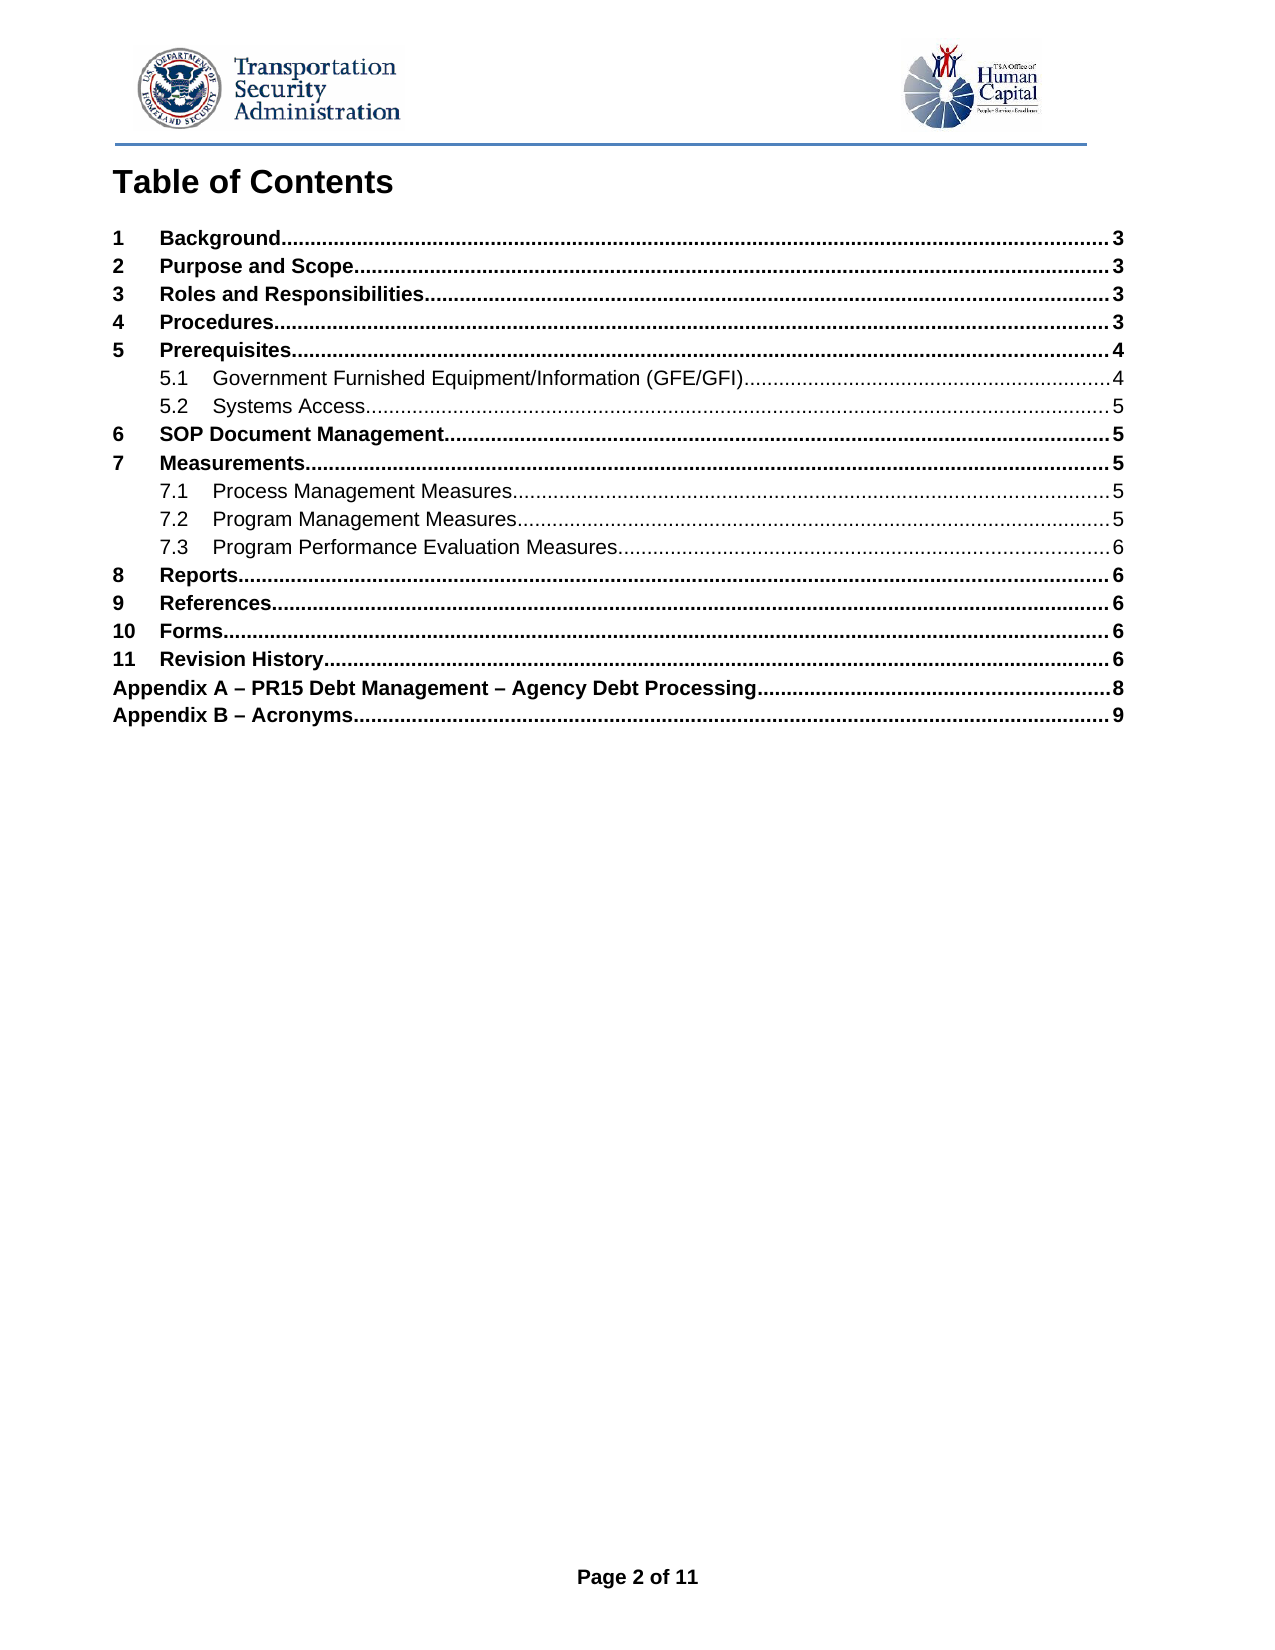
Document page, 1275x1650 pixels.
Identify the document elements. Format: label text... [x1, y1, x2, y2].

text 5.1 Government Furnished Equipment/Information (GFE/GFI) 4 [159, 366, 1162, 390]
text 5 Prerequisites 4 [112, 338, 1162, 362]
text 11 Revision History 6 [112, 647, 1162, 671]
text 8 Reports 6 [112, 563, 1162, 587]
text 9 References 6 [112, 591, 1162, 615]
text 7.1 Process Management Measures 5 [159, 478, 1162, 502]
text 7.2 Program Management Measures 5 [159, 507, 1162, 531]
text 10 Forms 6 [112, 619, 1162, 643]
text 4 Procedures 3 [112, 310, 1162, 334]
text 7 Measurements 5 [112, 450, 1162, 474]
text 5.2 Systems Access 5 [159, 394, 1162, 418]
picture [112, 37, 1088, 150]
text Appendix B – Acronyms 9 [112, 703, 1162, 727]
text 3 Roles and Responsibilities 3 [112, 282, 1162, 306]
text 6 SOP Document Management 5 [112, 422, 1162, 446]
text Appendix A – PR15 Debt Management – Agency Debt Processing 8 [112, 675, 1162, 699]
text Table of Contents [112, 162, 1162, 201]
text 7.3 Program Performance Evaluation Measures 6 [159, 535, 1162, 559]
text 2 Purpose and Scope 3 [112, 253, 1162, 277]
text 1 Background 3 [112, 225, 1162, 249]
